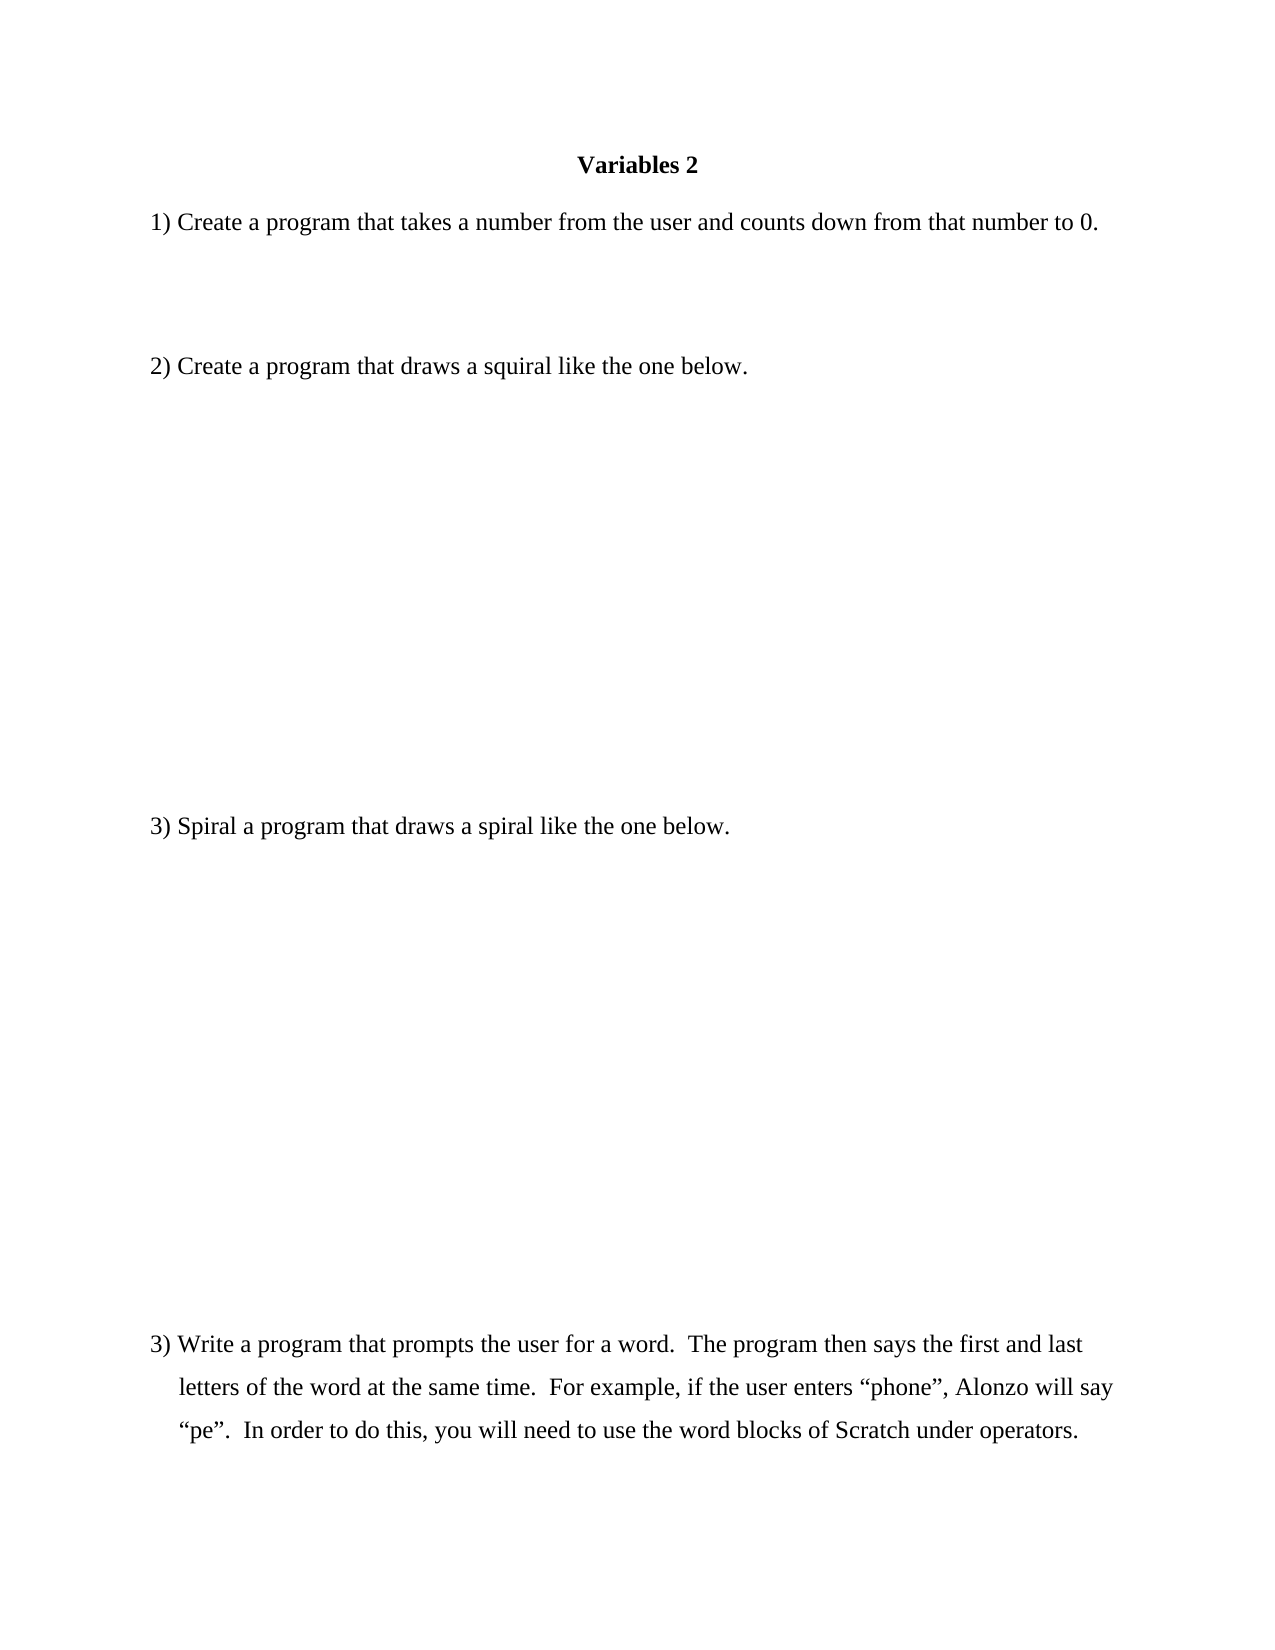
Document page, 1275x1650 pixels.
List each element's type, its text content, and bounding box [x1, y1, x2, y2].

text 3) Write a program that prompts the user for a word. The program then says the first and last letters of the word at the same time. For example, if the user enters “phone”, Alonzo will say “pe”. In order to do this, you will need to use the word blocks of Scratch under operators. [150, 1329, 1125, 1444]
text Variables 2 [150, 150, 1125, 179]
text 3) Spiral a program that draws a spiral like the one below. [150, 811, 1125, 840]
text 2) Create a program that draws a squiral like the one below. [150, 351, 1125, 380]
text 1) Create a program that takes a number from the user and counts down from that number to 0. [150, 207, 1125, 236]
